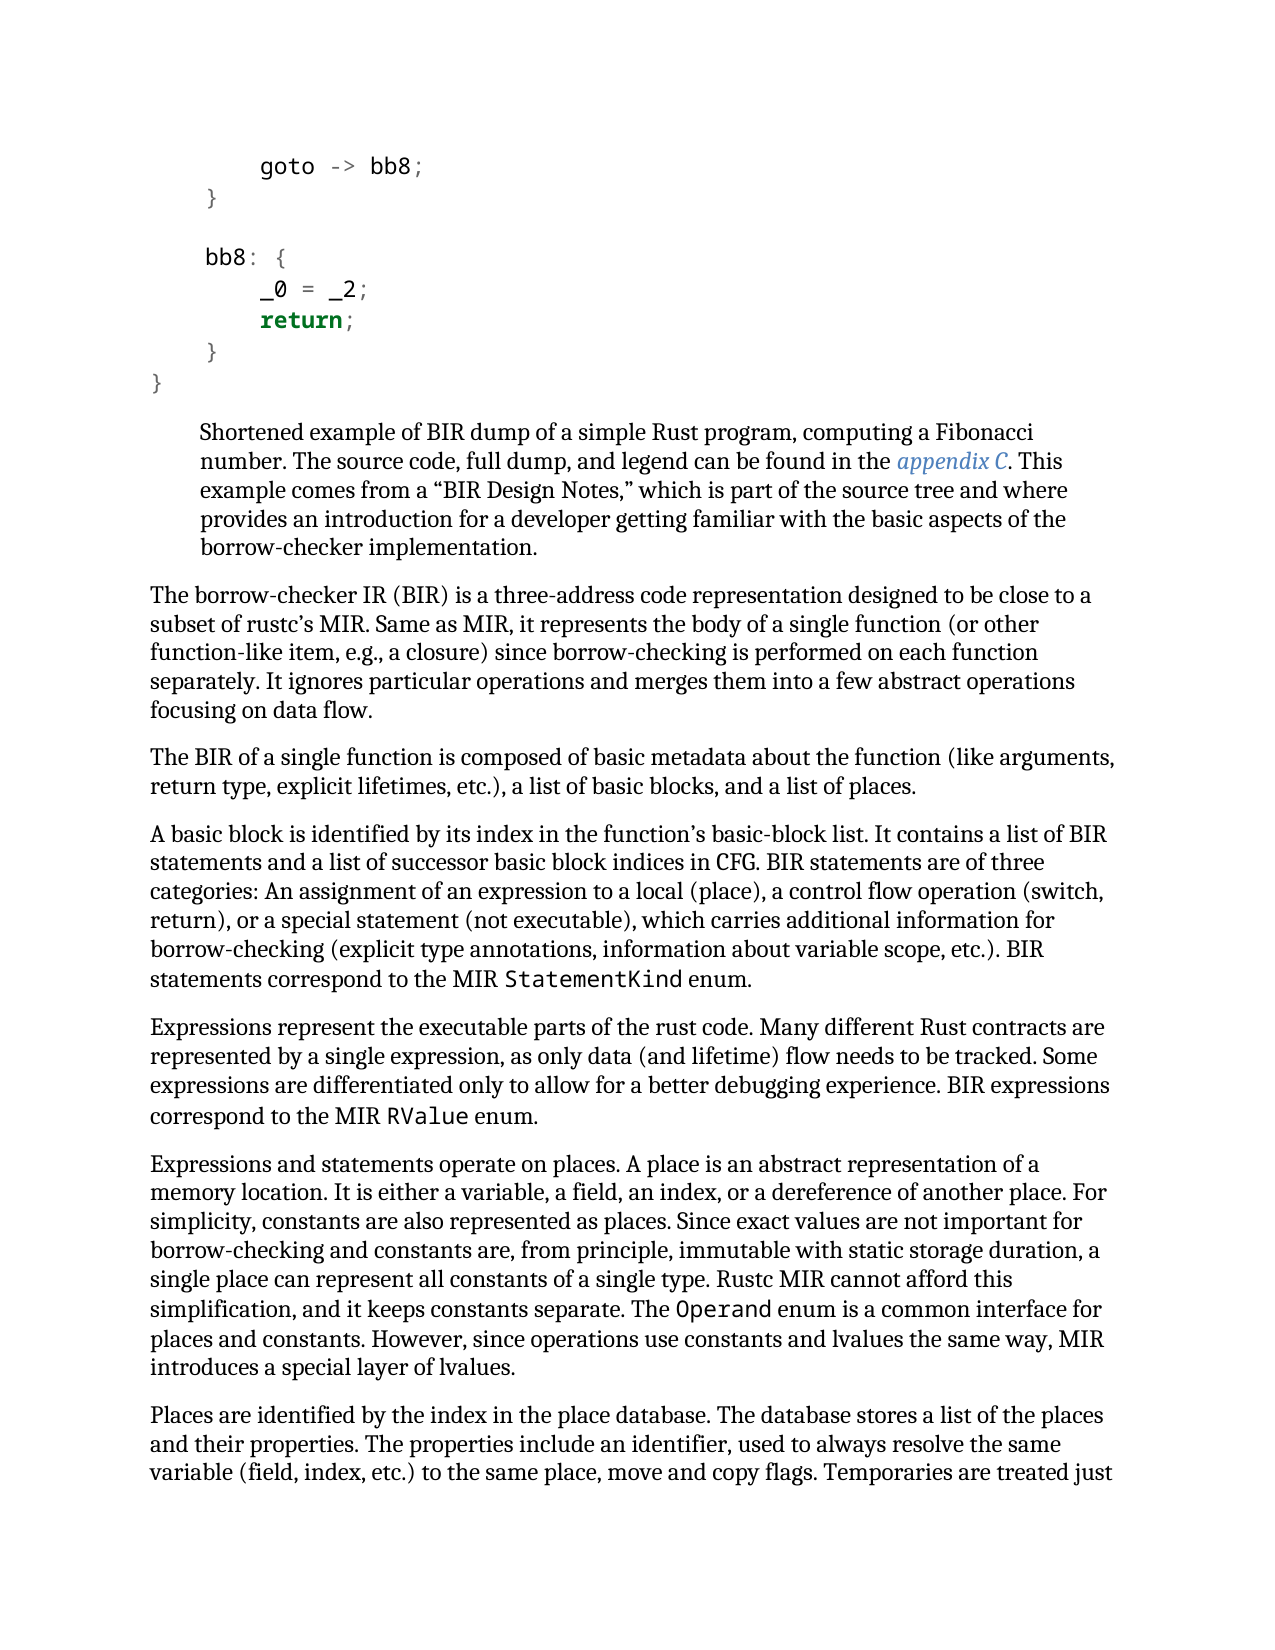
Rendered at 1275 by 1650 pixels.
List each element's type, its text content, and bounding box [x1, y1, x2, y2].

text Shortened example of BIR dump of a simple Rust program, computing a Fibonacci number. The source code, full dump, and legend can be found in the appendix C. This example comes from a “BIR Design Notes,” which is part of the source tree and where provides an introduction for a developer getting familiar with the basic aspects of the borrow-checker implementation. [200, 418, 1075, 562]
text The borrow-checker IR (BIR) is a three-address code representation designed to be close to a subset of rustc’s MIR. Same as MIR, it represents the body of a single function (or other function-like item, e.g., a closure) since borrow-checking is performed on each function separately. It ignores particular operations and merges them into a few abstract operations focusing on data flow. [150, 581, 1125, 724]
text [150, 150, 1125, 397]
text The BIR of a single function is composed of basic metadata about the function (like arguments, return type, explicit lifetimes, etc.), a list of basic blocks, and a list of places. [150, 743, 1125, 801]
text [150, 1401, 1125, 1487]
text Expressions and statements operate on places. A place is an abstract representation of a memory location. It is either a variable, a field, an index, or a dereference of another place. For simplicity, constants are also represented as places. Since exact values are not important for borrow-checking and constants are, from principle, immutable with static storage duration, a single place can represent all constants of a single type. Rustc MIR cannot afford this simplification, and it keeps constants separate. The Operand enum is a common interface for places and constants. However, since operations use constants and lvalues the same way, MIR introduces a special layer of lvalues. [150, 1149, 1125, 1382]
text Expressions represent the executable parts of the rust code. Many different Rust contracts are represented by a single expression, as only data (and lifetime) flow needs to be tracked. Some expressions are differentiated only to allow for a better debugging experience. BIR expressions correspond to the MIR RValue enum. [150, 1013, 1125, 1131]
text A basic block is identified by its index in the function’s basic-block list. It contains a list of BIR statements and a list of successor basic block indices in CFG. BIR statements are of three categories: An assignment of an expression to a local (place), a control flow operation (switch, return), or a special statement (not executable), which carries additional information for borrow-checking (explicit type annotations, information about variable scope, etc.). BIR statements correspond to the MIR StatementKind enum. [150, 819, 1125, 994]
